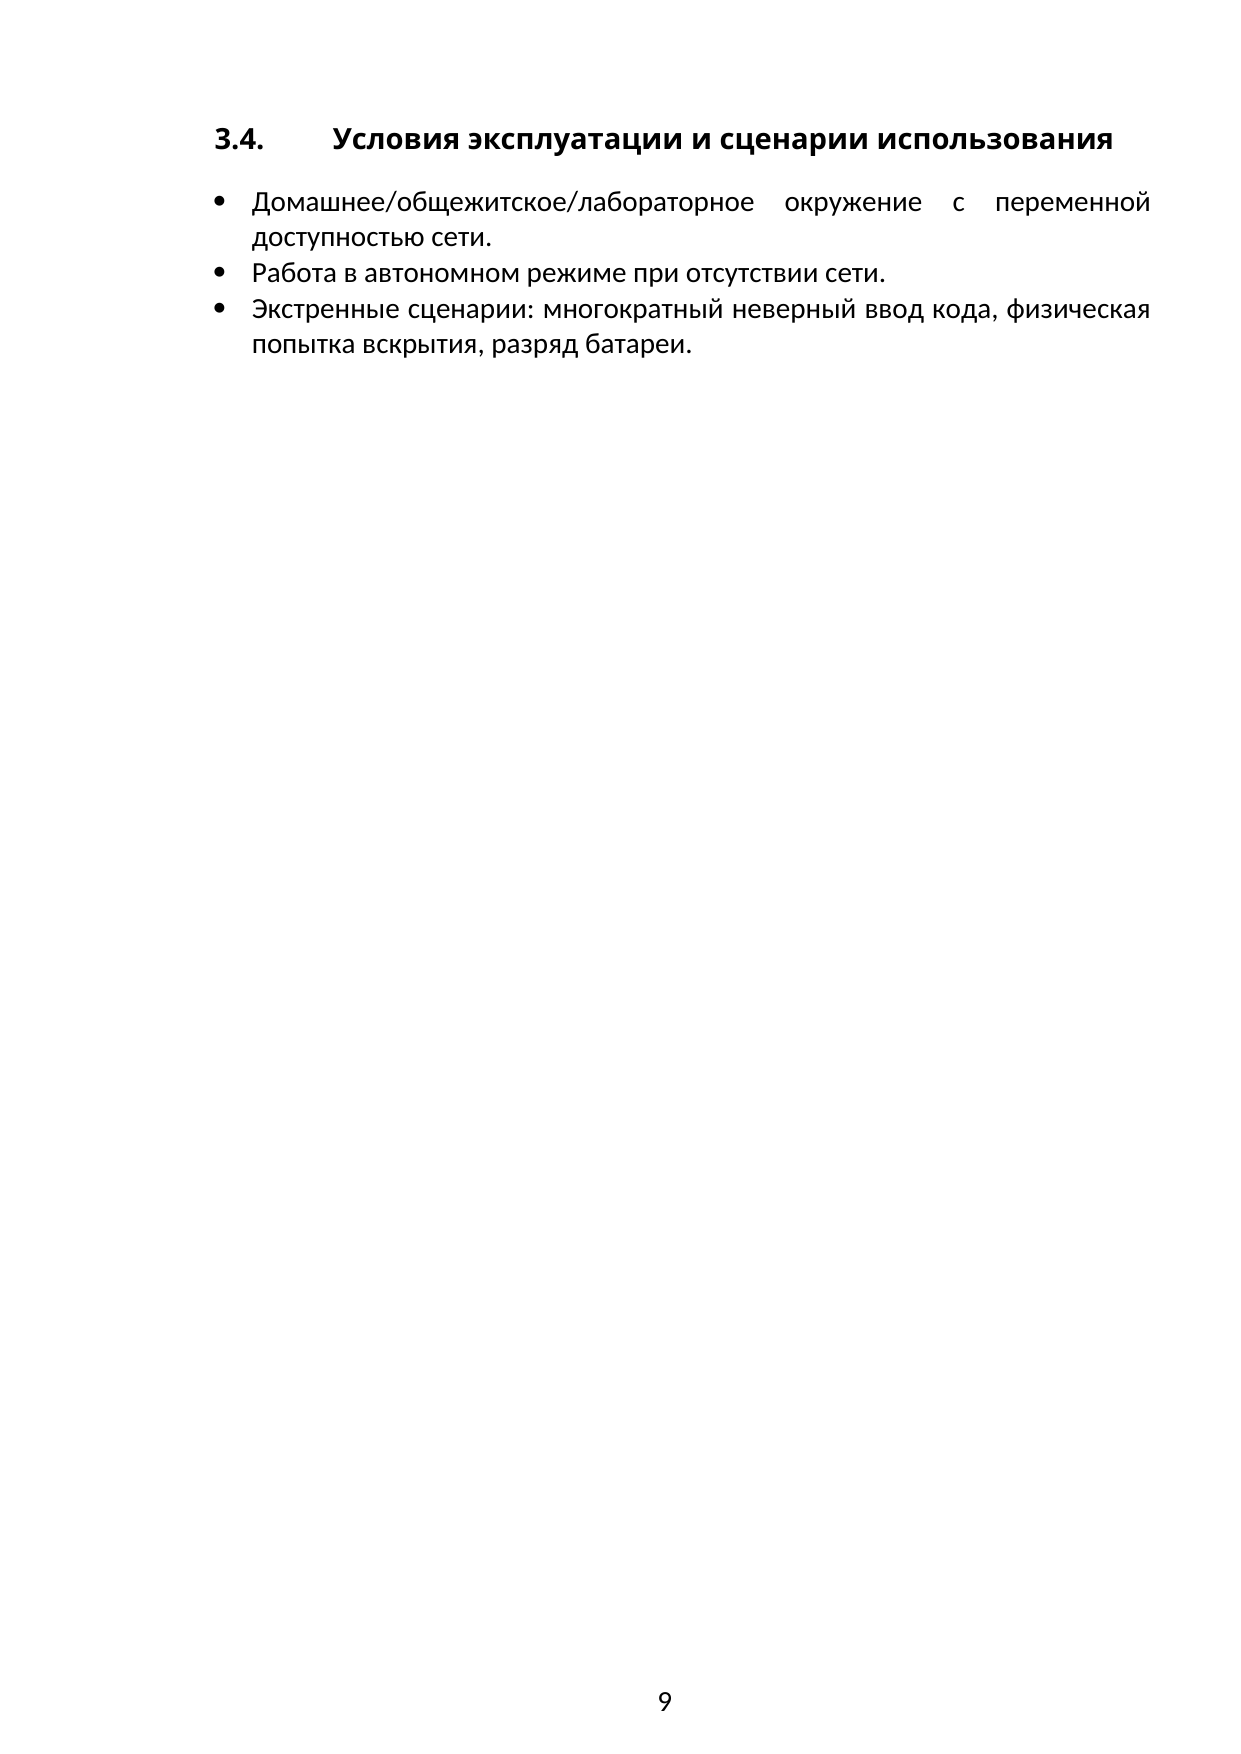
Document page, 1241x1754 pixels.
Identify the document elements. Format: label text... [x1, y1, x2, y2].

subtitle Условия эксплуатации и сценарии использования [214, 118, 1152, 158]
list Домашнее/общежитское/лабораторное окружение с переменной доступностью сети. [214, 183, 1152, 254]
list Работа в автономном режиме при отсутствии сети. [214, 254, 1152, 290]
list Экстренные сценарии: многократный неверный ввод кода, физическая попытка вскрытия, разряд батареи. [214, 290, 1152, 361]
